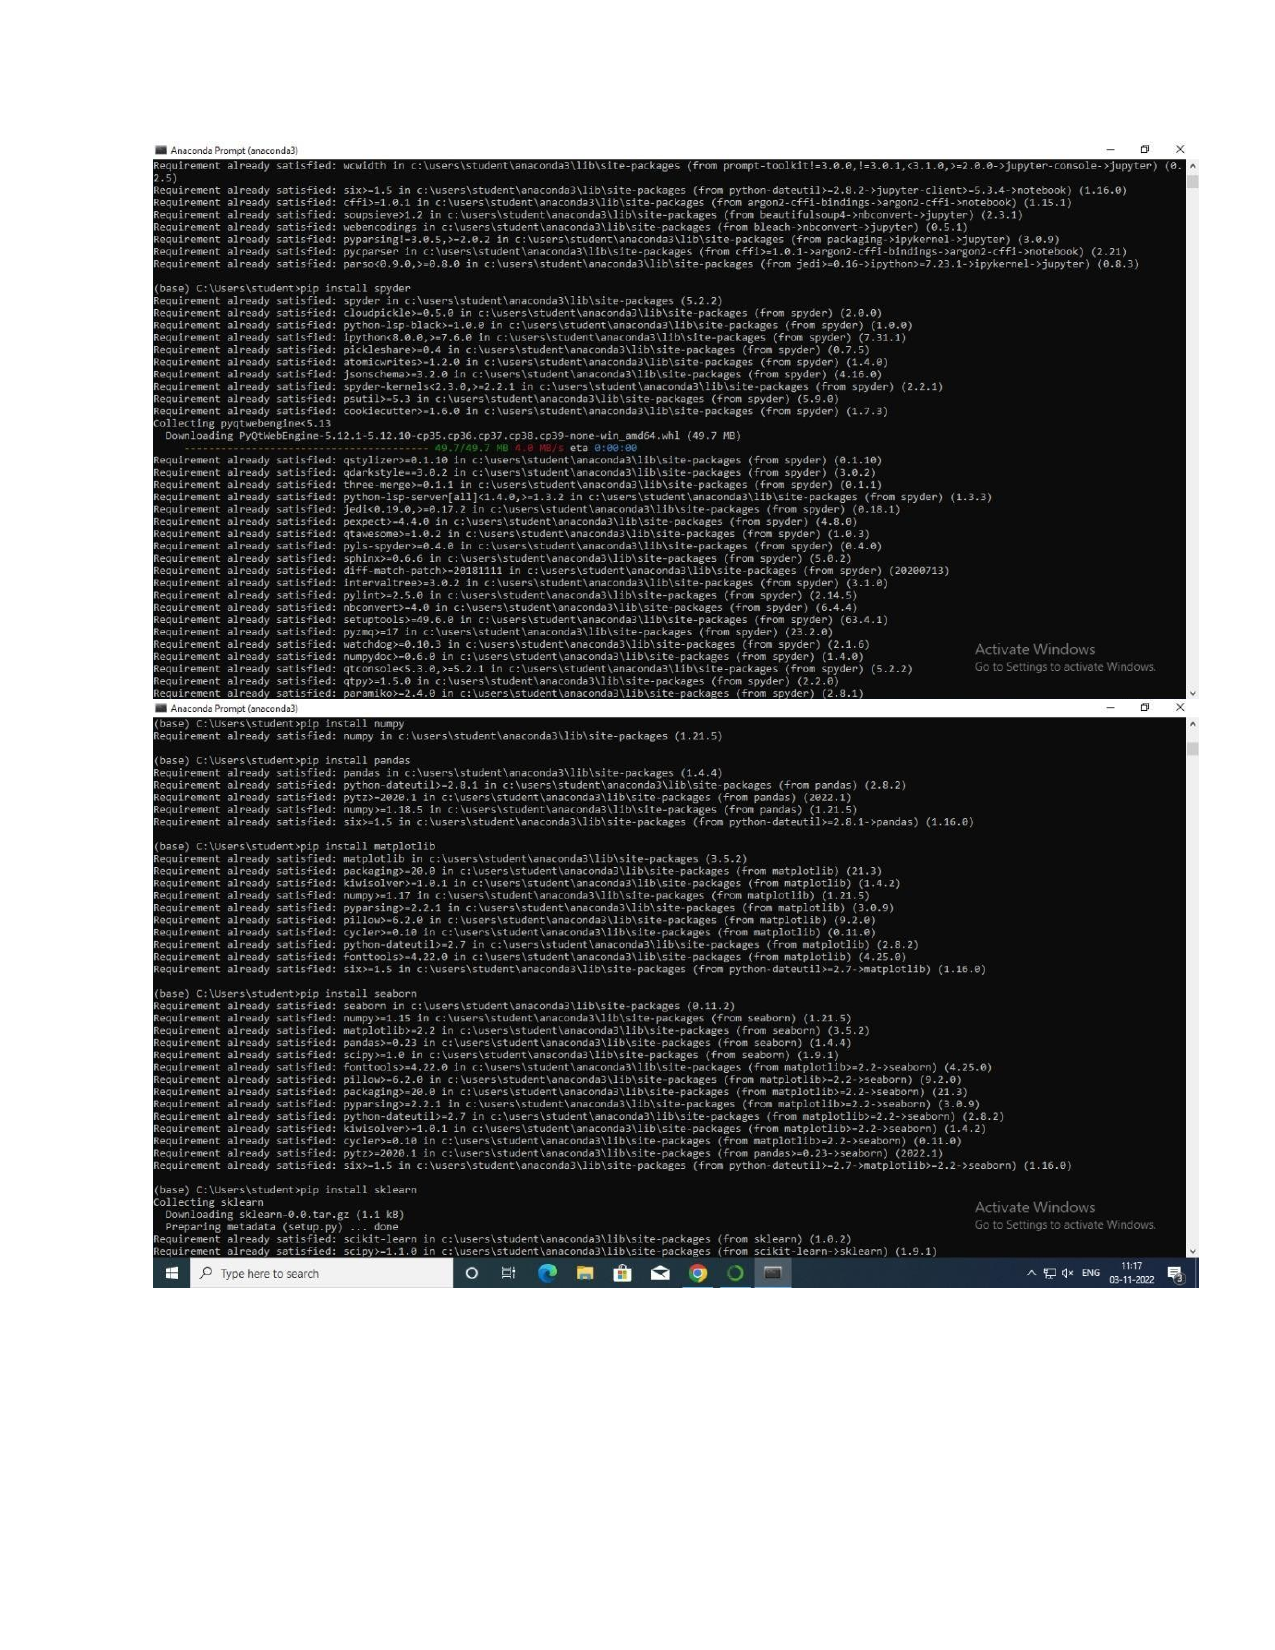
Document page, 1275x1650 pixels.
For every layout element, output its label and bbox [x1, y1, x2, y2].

picture [153, 141, 1199, 1288]
